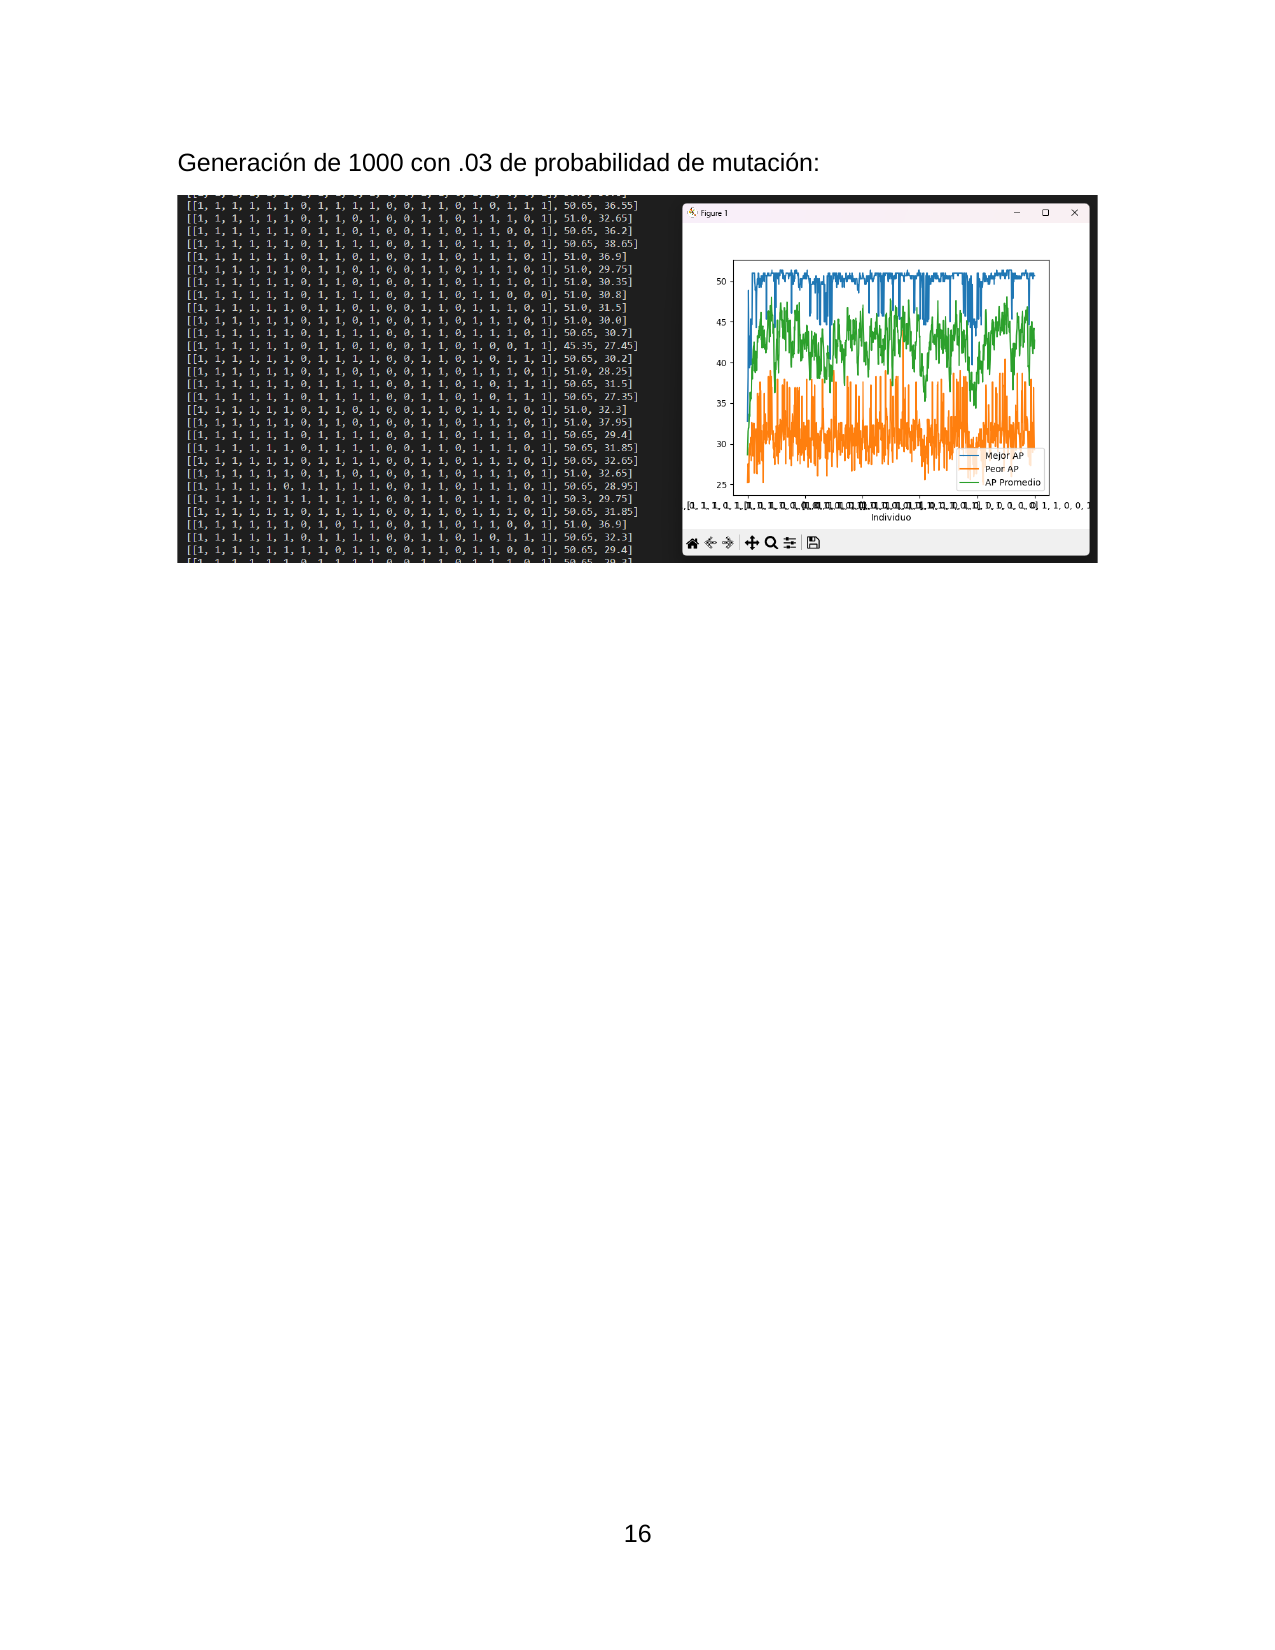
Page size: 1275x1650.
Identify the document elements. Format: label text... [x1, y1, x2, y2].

text Generación de 1000 con .03 de probabilidad de mutación: [177, 148, 1098, 176]
picture [177, 195, 1098, 563]
